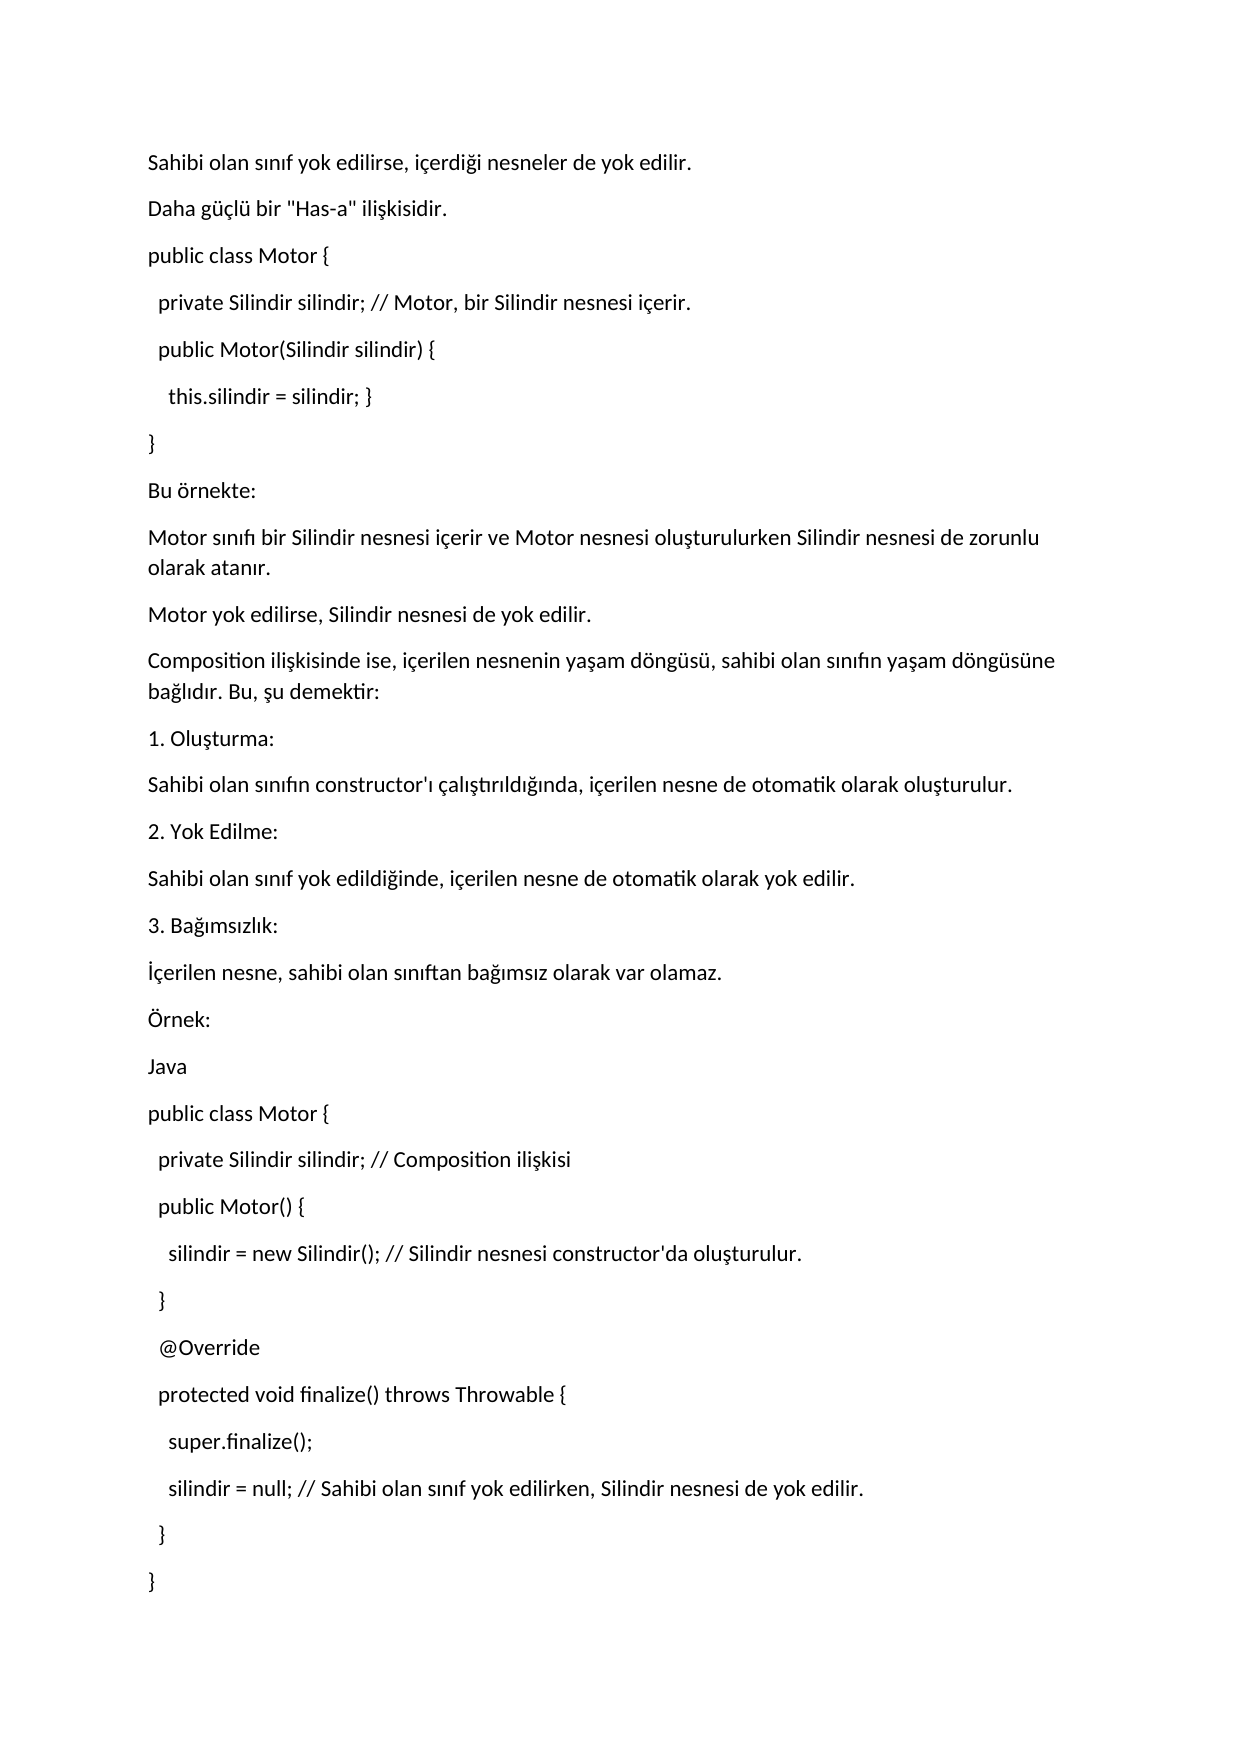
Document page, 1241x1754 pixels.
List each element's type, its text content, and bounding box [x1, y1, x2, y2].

text İçerilen nesne, sahibi olan sınıftan bağımsız olarak var olamaz. [148, 958, 1093, 986]
text Sahibi olan sınıf yok edilirse, içerdiği nesneler de yok edilir. [148, 148, 1093, 176]
text } [148, 1567, 1093, 1595]
text } [148, 1521, 1093, 1548]
text public Motor() { [148, 1192, 1093, 1220]
text Motor sınıfı bir Silindir nesnesi içerir ve Motor nesnesi oluşturulurken Silindir nesnesi de zorunlu olarak atanır. [148, 523, 1093, 581]
text Bu örnekte: [148, 476, 1093, 504]
text private Silindir silindir; // Motor, bir Silindir nesnesi içerir. [148, 288, 1093, 316]
text this.silindir = silindir; } [148, 382, 1093, 410]
text Daha güçlü bir "Has-a" ilişkisidir. [148, 194, 1093, 222]
text Örnek: [148, 1005, 1093, 1033]
text @Override [148, 1333, 1093, 1361]
text silindir = null; // Sahibi olan sınıf yok edilirken, Silindir nesnesi de yok edilir. [148, 1474, 1093, 1502]
text Java [148, 1052, 1093, 1080]
text } [148, 429, 1093, 457]
text private Silindir silindir; // Composition ilişkisi [148, 1146, 1093, 1173]
text Sahibi olan sınıf yok edildiğinde, içerilen nesne de otomatik olarak yok edilir. [148, 864, 1093, 892]
text public class Motor { [148, 241, 1093, 269]
text Motor yok edilirse, Silindir nesnesi de yok edilir. [148, 600, 1093, 628]
text super.finalize(); [148, 1427, 1093, 1455]
text public Motor(Silindir silindir) { [148, 335, 1093, 363]
text 2. Yok Edilme: [148, 817, 1093, 845]
text silindir = new Silindir(); // Silindir nesnesi constructor'da oluşturulur. [148, 1239, 1093, 1267]
text 1. Oluşturma: [148, 724, 1093, 752]
text } [148, 1286, 1093, 1314]
text public class Motor { [148, 1099, 1093, 1127]
text Composition ilişkisinde ise, içerilen nesnenin yaşam döngüsü, sahibi olan sınıfın yaşam döngüsüne bağlıdır. Bu, şu demektir: [148, 647, 1093, 705]
text protected void finalize() throws Throwable { [148, 1380, 1093, 1408]
text 3. Bağımsızlık: [148, 911, 1093, 939]
text Sahibi olan sınıfın constructor'ı çalıştırıldığında, içerilen nesne de otomatik olarak oluşturulur. [148, 771, 1093, 798]
